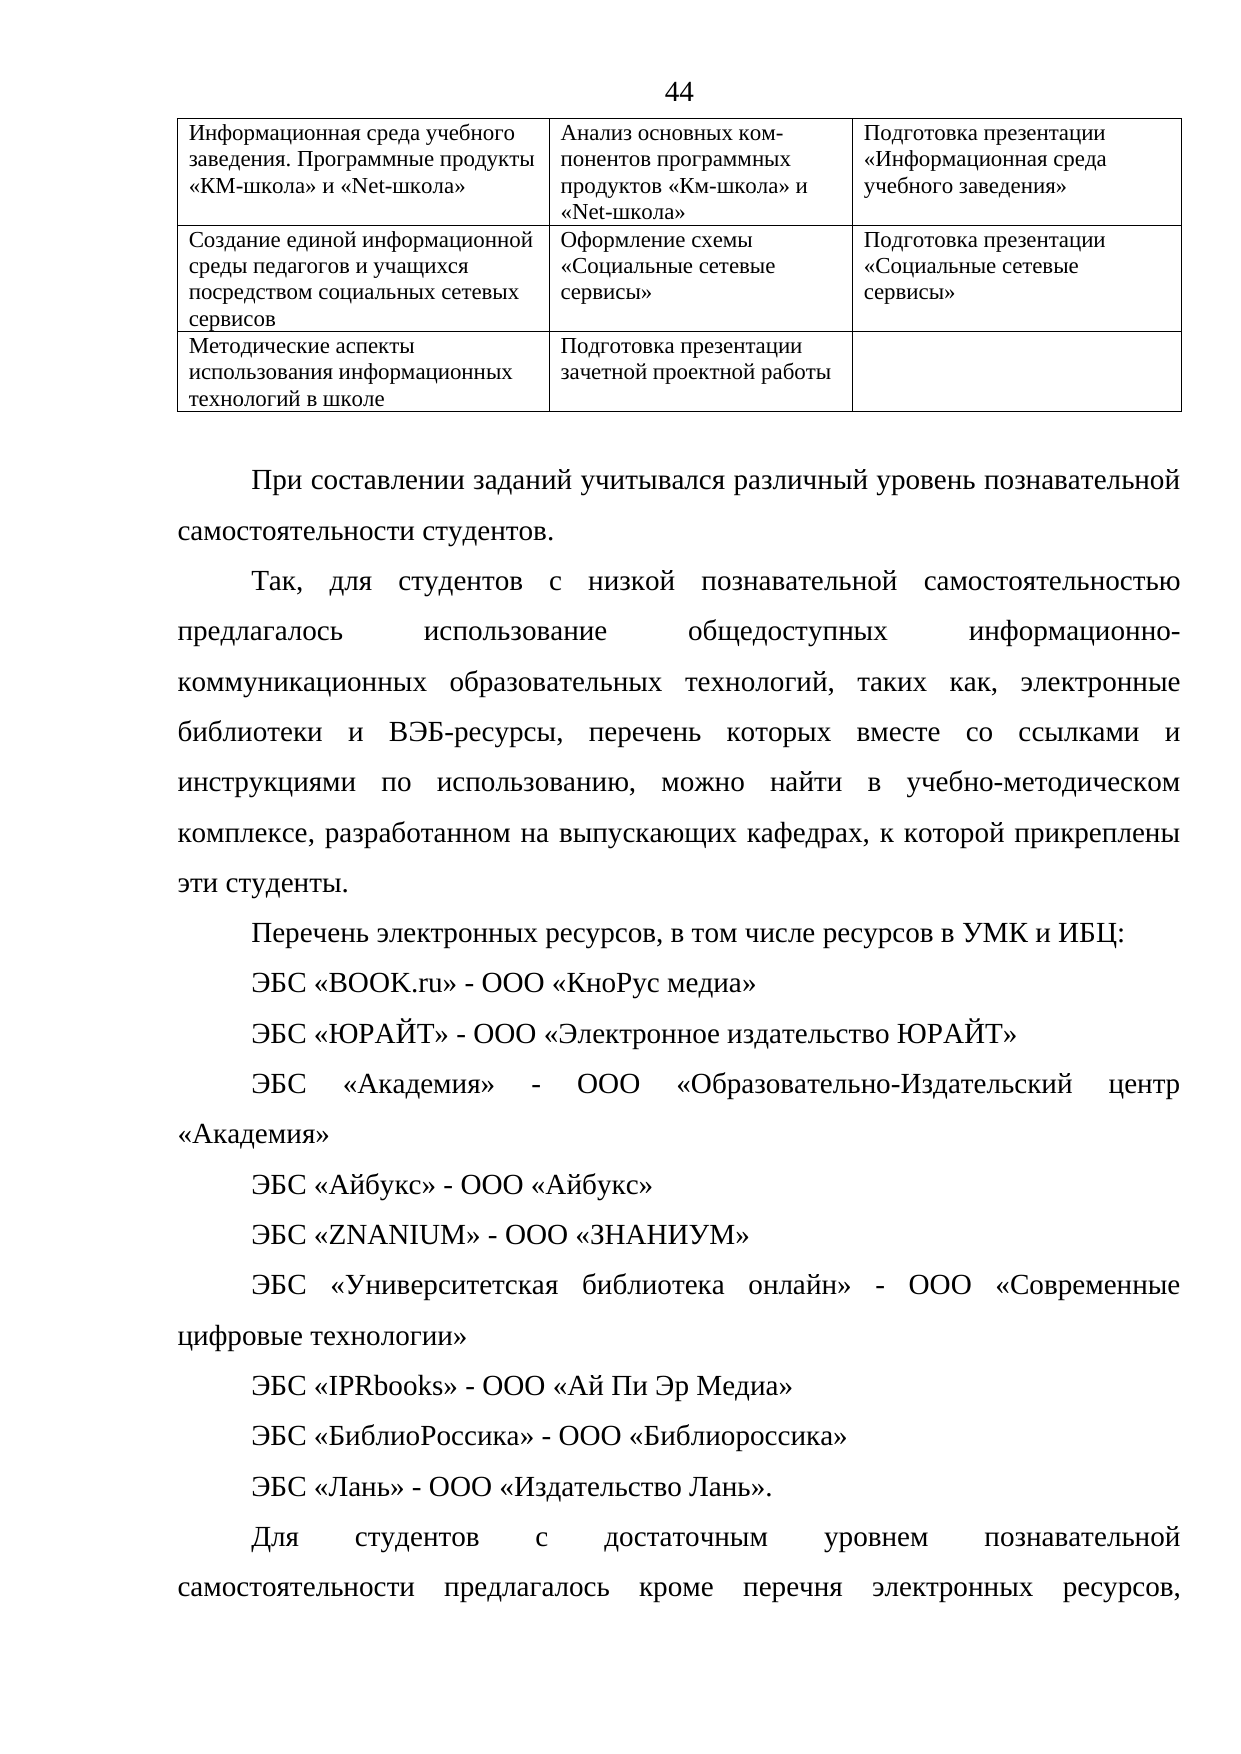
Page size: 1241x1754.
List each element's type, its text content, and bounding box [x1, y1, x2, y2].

text ЭБС «IPRbooks» - ООО «Ай Пи Эр Медиа» [177, 1368, 1181, 1402]
table_cell Подготовка презентации зачетной проектной работы [550, 332, 852, 411]
text Перечень электронных ресурсов, в том числе ресурсов в УМК и ИБЦ: [177, 915, 1181, 949]
table_cell Анализ основных ком-понентов программных продуктов «Км-школа» и «Net-школа» [550, 119, 852, 224]
text ЭБС «Лань» - ООО «Издательство Лань». [177, 1469, 1181, 1502]
text ЭБС «BOOK.ru» - ООО «КноРус медиа» [177, 966, 1181, 999]
text ЭБС «ZNANIUM» - ООО «ЗНАНИУМ» [177, 1217, 1181, 1251]
table_cell Методические аспекты использования информационных технологий в школе [178, 332, 549, 411]
table_cell Подготовка презентации «Социальные сетевые сервисы» [853, 226, 1181, 331]
table_cell Информационная среда учебного заведения. Программные продукты «КМ-школа» и «Net-школа» [178, 119, 549, 224]
table_cell Создание единой информационной среды педагогов и учащихся посредством социальных сетевых сервисов [178, 226, 549, 331]
text ЭБС «БиблиоРоссика» - ООО «Библиороссика» [177, 1418, 1181, 1452]
table_cell Подготовка презентации «Информационная среда учебного заведения» [853, 119, 1181, 224]
text ЭБС «Академия» - ООО «Образовательно-Издательский центр «Академия» [177, 1066, 1181, 1150]
text При составлении заданий учитывался различный уровень познавательной самостоятельности студентов. [177, 462, 1181, 546]
text ЭБС «ЮРАЙТ» - ООО «Электронное издательство ЮРАЙТ» [177, 1016, 1181, 1049]
table_cell [853, 332, 1181, 411]
text ЭБС «Айбукс» - ООО «Айбукс» [177, 1167, 1181, 1200]
text ЭБС «Университетская библиотека онлайн» - ООО «Современные цифровые технологии» [177, 1267, 1181, 1351]
text Так, для студентов с низкой познавательной самостоятельностью предлагалось использование общедоступных информационно-коммуникационных образовательных технологий, таких как, электронные библиотеки и ВЭБ-ресурсы, перечень которых вместе со ссылками и инструкциями по использованию, можно найти в учебно-методическом комплексе, разработанном на выпускающих кафедрах, к которой прикреплены эти студенты. [177, 563, 1181, 898]
table_cell Оформление схемы «Социальные сетевые сервисы» [550, 226, 852, 331]
